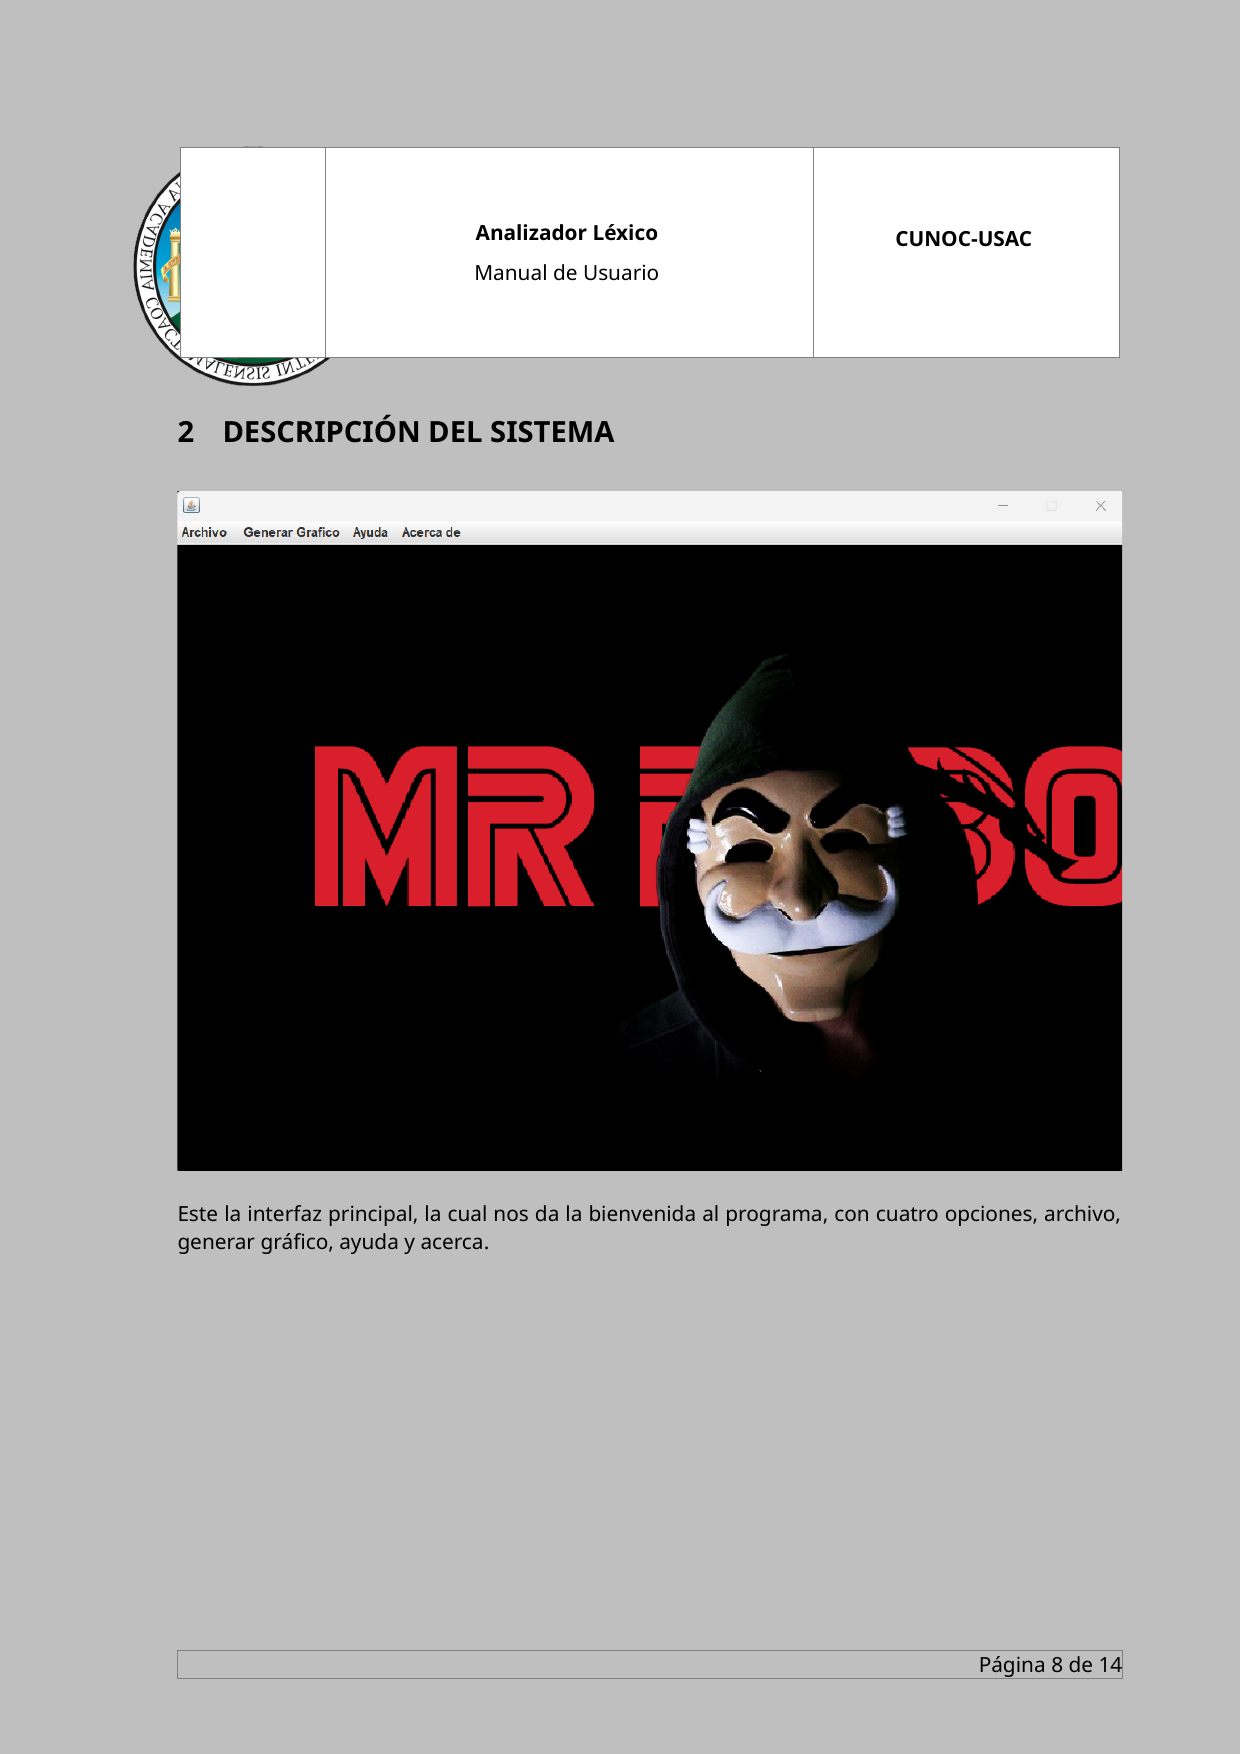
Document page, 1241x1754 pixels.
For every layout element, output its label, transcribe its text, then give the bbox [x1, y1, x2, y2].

picture [133, 146, 373, 386]
text Este la interfaz principal, la cual nos da la bienvenida al programa, con cuatro opciones, archivo, generar gráfico, ayuda y acerca. [177, 1199, 1122, 1256]
picture [177, 491, 1123, 1171]
subtitle DESCRIPCIÓN DEL SISTEMA [177, 411, 1122, 451]
